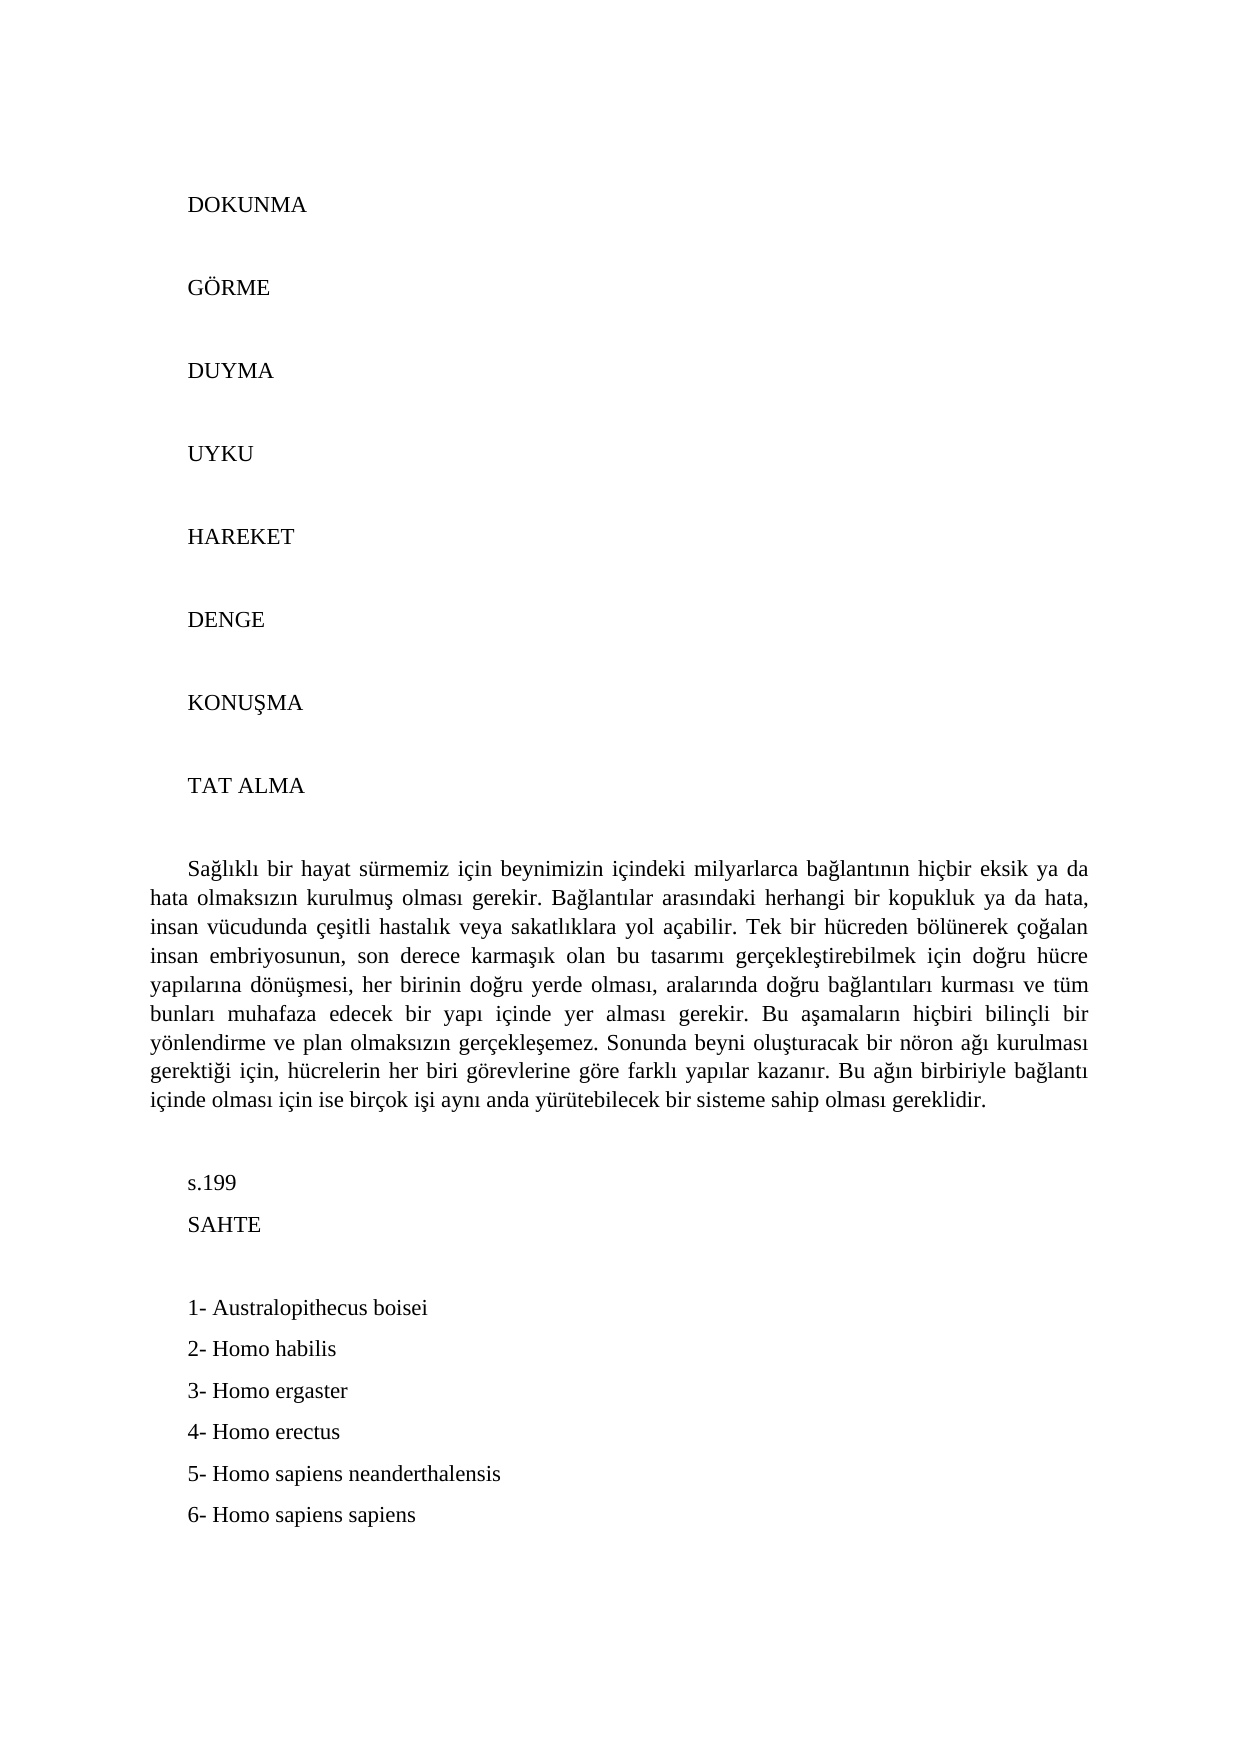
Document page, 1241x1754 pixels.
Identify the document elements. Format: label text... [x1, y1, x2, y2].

text DUYMA [150, 357, 1090, 384]
text UYKU [150, 440, 1090, 467]
text SAHTE [150, 1211, 1090, 1237]
text DENGE [150, 606, 1090, 632]
text DOKUNMA [150, 191, 1090, 218]
text HAREKET [150, 523, 1090, 549]
text 5- Homo sapiens neanderthalensis [150, 1459, 1090, 1486]
text Sağlıklı bir hayat sürmemiz için beynimizin içindeki milyarlarca bağlantının hiçbir eksik ya da hata olmaksızın kurulmuş olması gerekir. Bağlantılar arasındaki herhangi bir kopukluk ya da hata, insan vücudunda çeşitli hastalık veya sakatlıklara yol açabilir. Tek bir hücreden bölünerek çoğalan insan embriyosunun, son derece karmaşık olan bu tasarımı gerçekleştirebilmek için doğru hücre yapılarına dönüşmesi, her birinin doğru yerde olması, aralarında doğru bağlantıları kurması ve tüm bunları muhafaza edecek bir yapı içinde yer alması gerekir. Bu aşamaların hiçbiri bilinçli bir yönlendirme ve plan olmaksızın gerçekleşemez. Sonunda beyni oluşturacak bir nöron ağı kurulması gerektiği için, hücrelerin her biri görevlerine göre farklı yapılar kazanır. Bu ağın birbiriyle bağlantı içinde olması için ise birçok işi aynı anda yürütebilecek bir sisteme sahip olması gereklidir. [150, 855, 1090, 1113]
text 4- Homo erectus [150, 1418, 1090, 1444]
text GÖRME [150, 274, 1090, 301]
text 2- Homo habilis [150, 1335, 1090, 1362]
text 1- Australopithecus boisei [150, 1294, 1090, 1320]
text 3- Homo ergaster [150, 1377, 1090, 1403]
text TAT ALMA [150, 772, 1090, 798]
text KONUŞMA [150, 689, 1090, 715]
text 6- Homo sapiens sapiens [150, 1501, 1090, 1527]
text s.199 [150, 1169, 1090, 1196]
